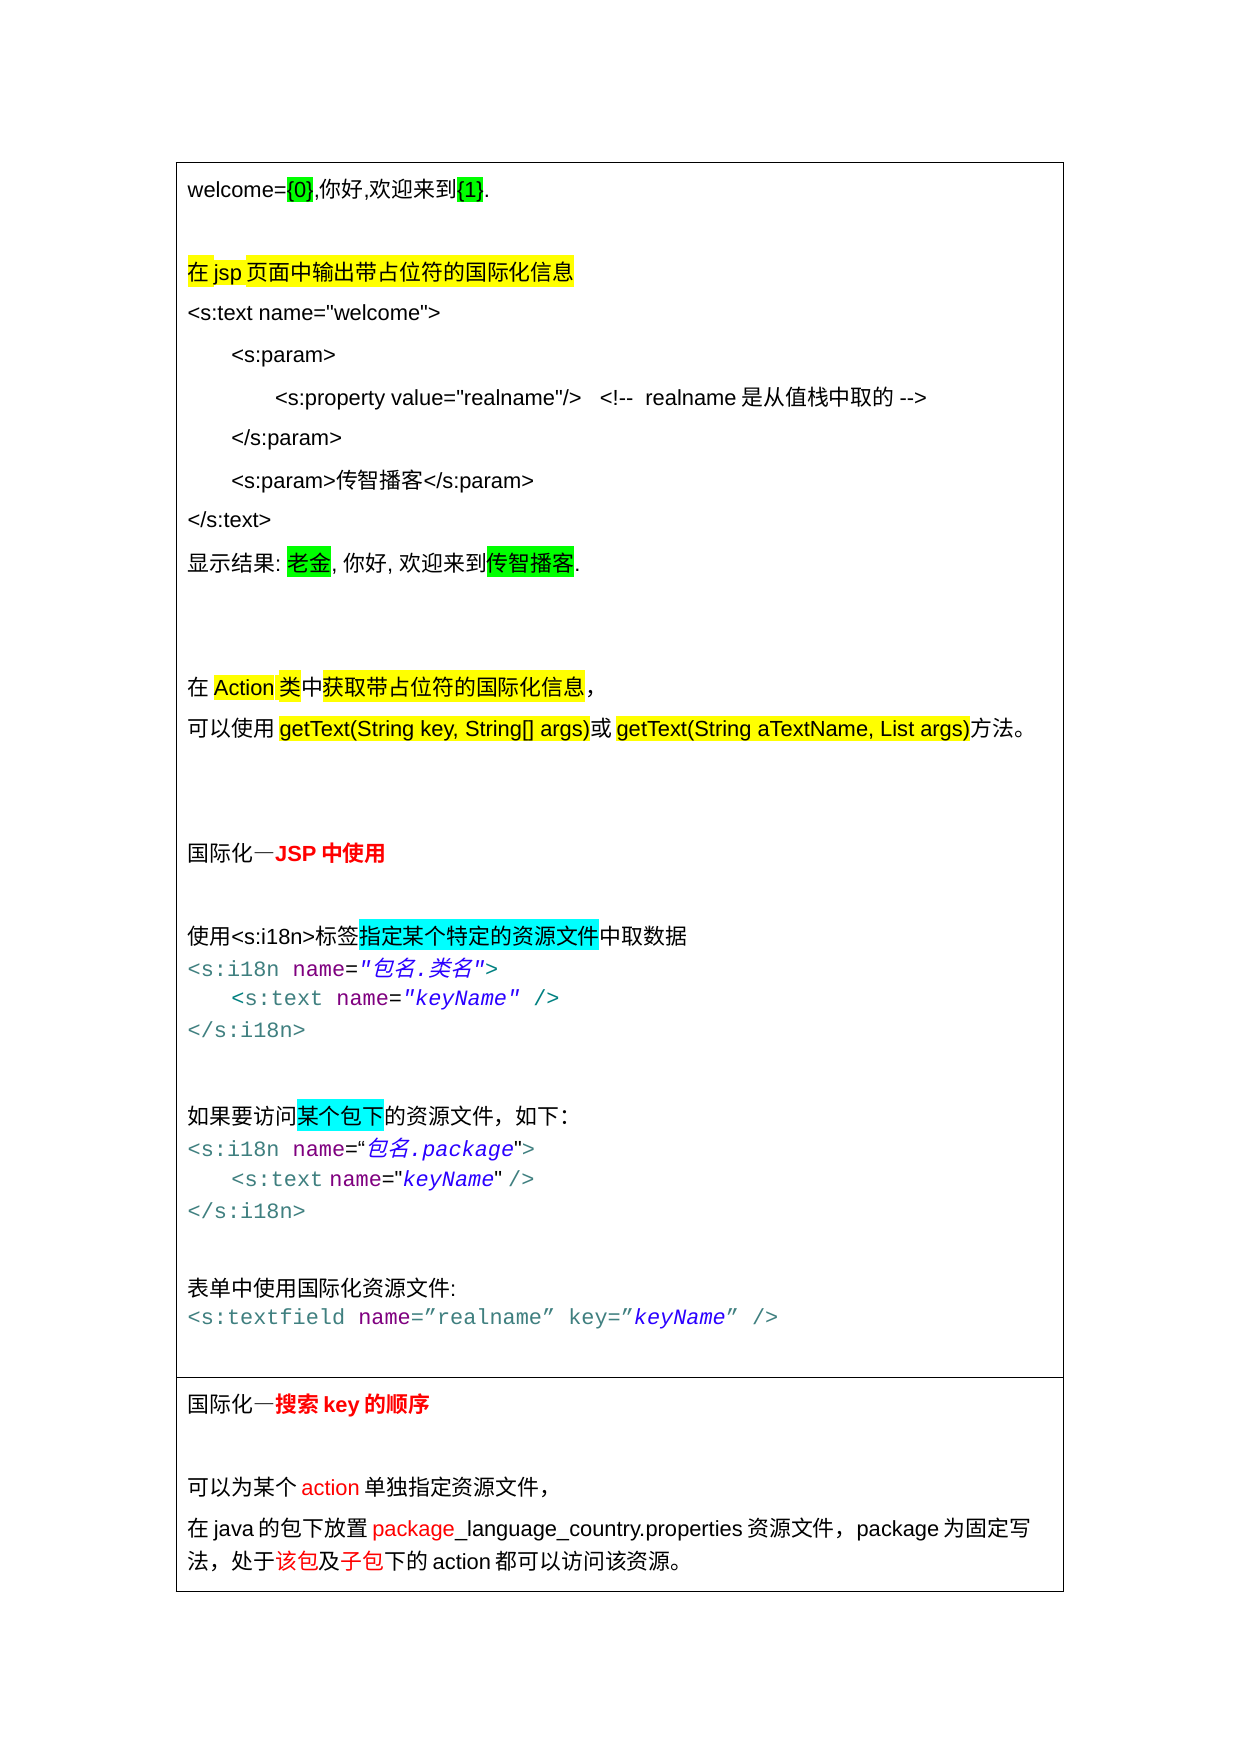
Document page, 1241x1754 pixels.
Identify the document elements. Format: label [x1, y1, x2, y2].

table_cell [177, 1378, 1063, 1591]
table_cell [177, 163, 1063, 1377]
